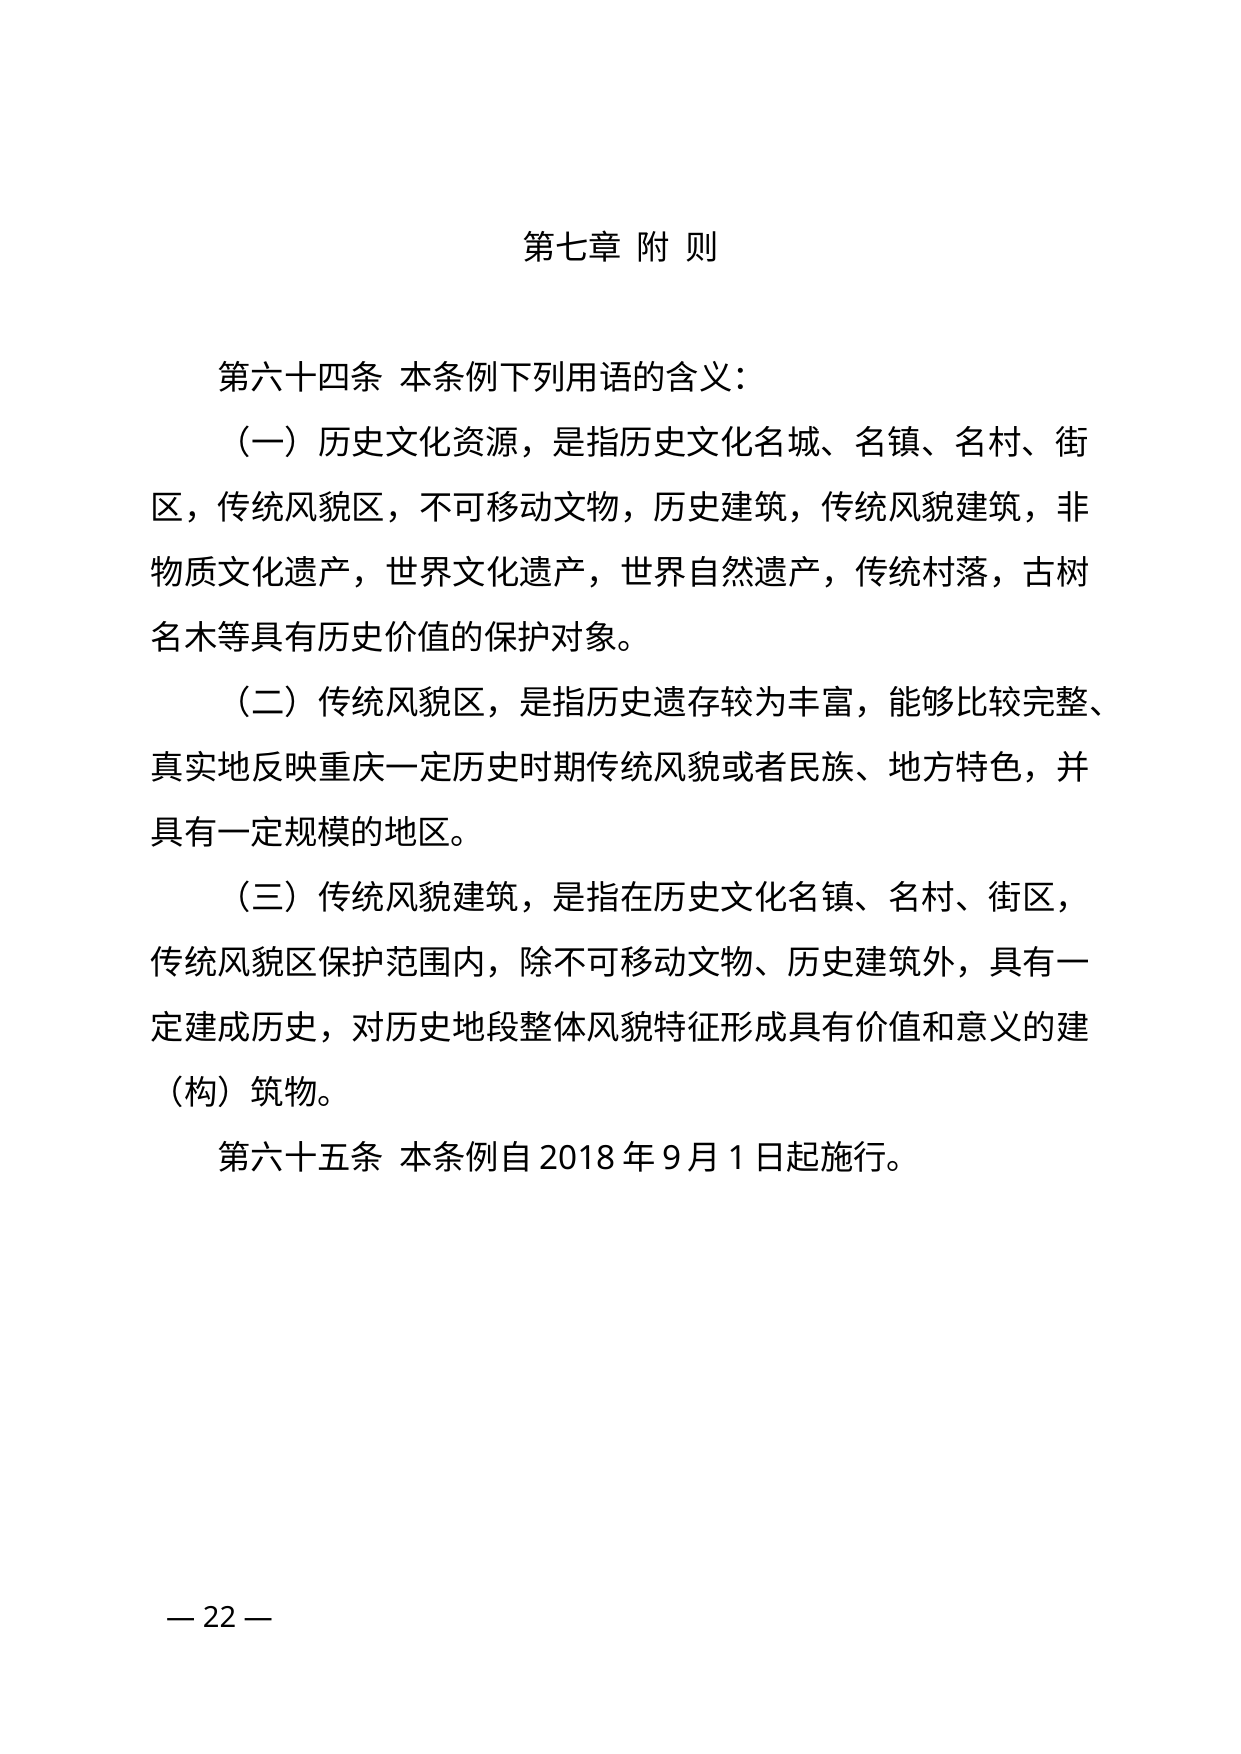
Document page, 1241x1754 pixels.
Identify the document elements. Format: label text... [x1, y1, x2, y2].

text 第六十五条 本条例自2018年9月1日起施行。 [151, 1122, 1089, 1187]
text 第六十四条 本条例下列用语的含义： [151, 342, 1089, 407]
text （二）传统风貌区，是指历史遗存较为丰富，能够比较完整、真实地反映重庆一定历史时期传统风貌或者民族、地方特色，并具有一定规模的地区。 [151, 667, 1089, 862]
text （三）传统风貌建筑，是指在历史文化名镇、名村、街区，传统风貌区保护范围内，除不可移动文物、历史建筑外，具有一定建成历史，对历史地段整体风貌特征形成具有价值和意义的建（构）筑物。 [151, 862, 1089, 1122]
text （一）历史文化资源，是指历史文化名城、名镇、名村、街区，传统风貌区，不可移动文物，历史建筑，传统风貌建筑，非物质文化遗产，世界文化遗产，世界自然遗产，传统村落，古树名木等具有历史价值的保护对象。 [151, 407, 1089, 667]
text 第七章 附 则 [151, 212, 1089, 277]
